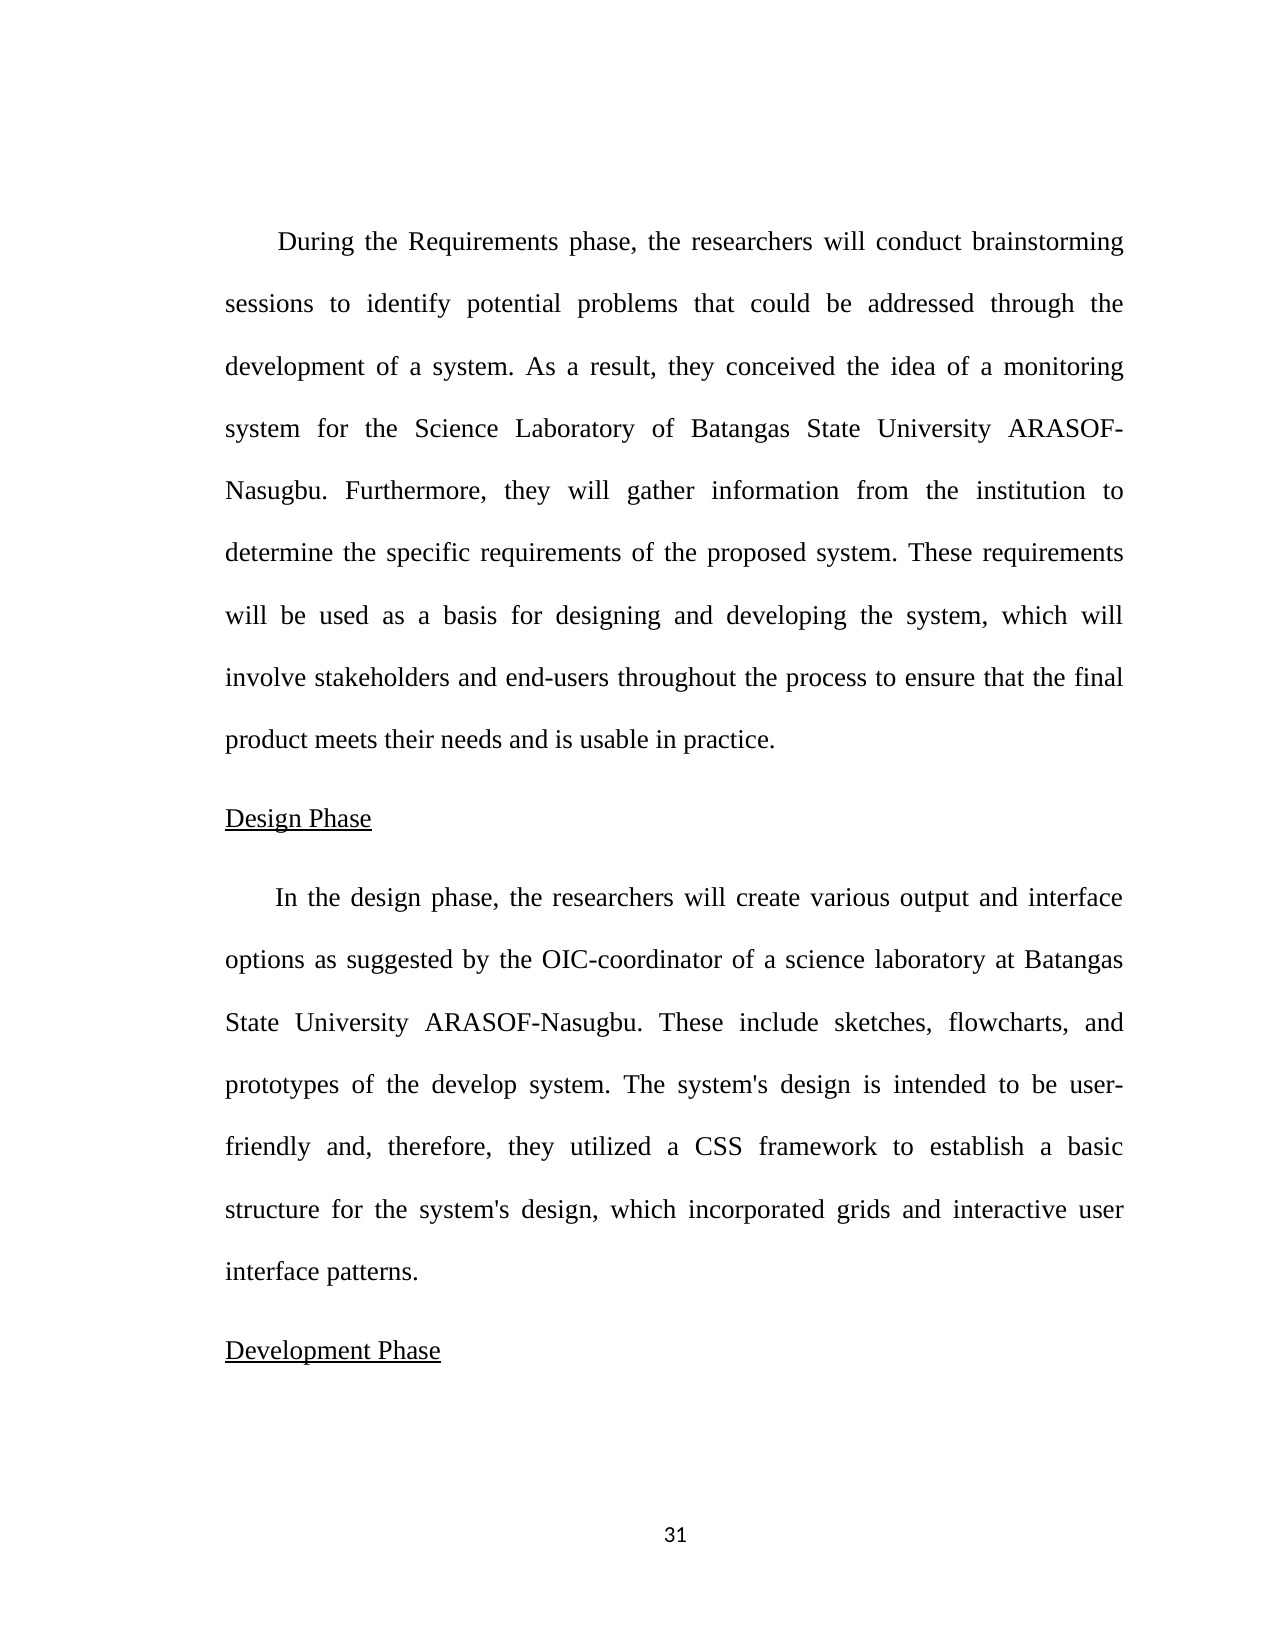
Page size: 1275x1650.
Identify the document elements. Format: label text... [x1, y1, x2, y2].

text Development Phase [225, 1334, 1125, 1365]
text In the design phase, the researchers will create various output and interface options as suggested by the OIC-coordinator of a science laboratory at Batangas State University ARASOF-Nasugbu. These include sketches, flowcharts, and prototypes of the develop system. The system's design is intended to be user-friendly and, therefore, they utilized a CSS framework to establish a basic structure for the system's design, which incorporated grids and interactive user interface patterns. [225, 881, 1125, 1286]
text During the Requirements phase, the researchers will conduct brainstorming sessions to identify potential problems that could be addressed through the development of a system. As a result, they conceived the idea of a monitoring system for the Science Laboratory of Batangas State University ARASOF-Nasugbu. Furthermore, they will gather information from the institution to determine the specific requirements of the proposed system. These requirements will be used as a basis for designing and developing the system, which will involve stakeholders and end-users throughout the process to ensure that the final product meets their needs and is usable in practice. [225, 225, 1125, 754]
text Design Phase [225, 802, 1125, 833]
